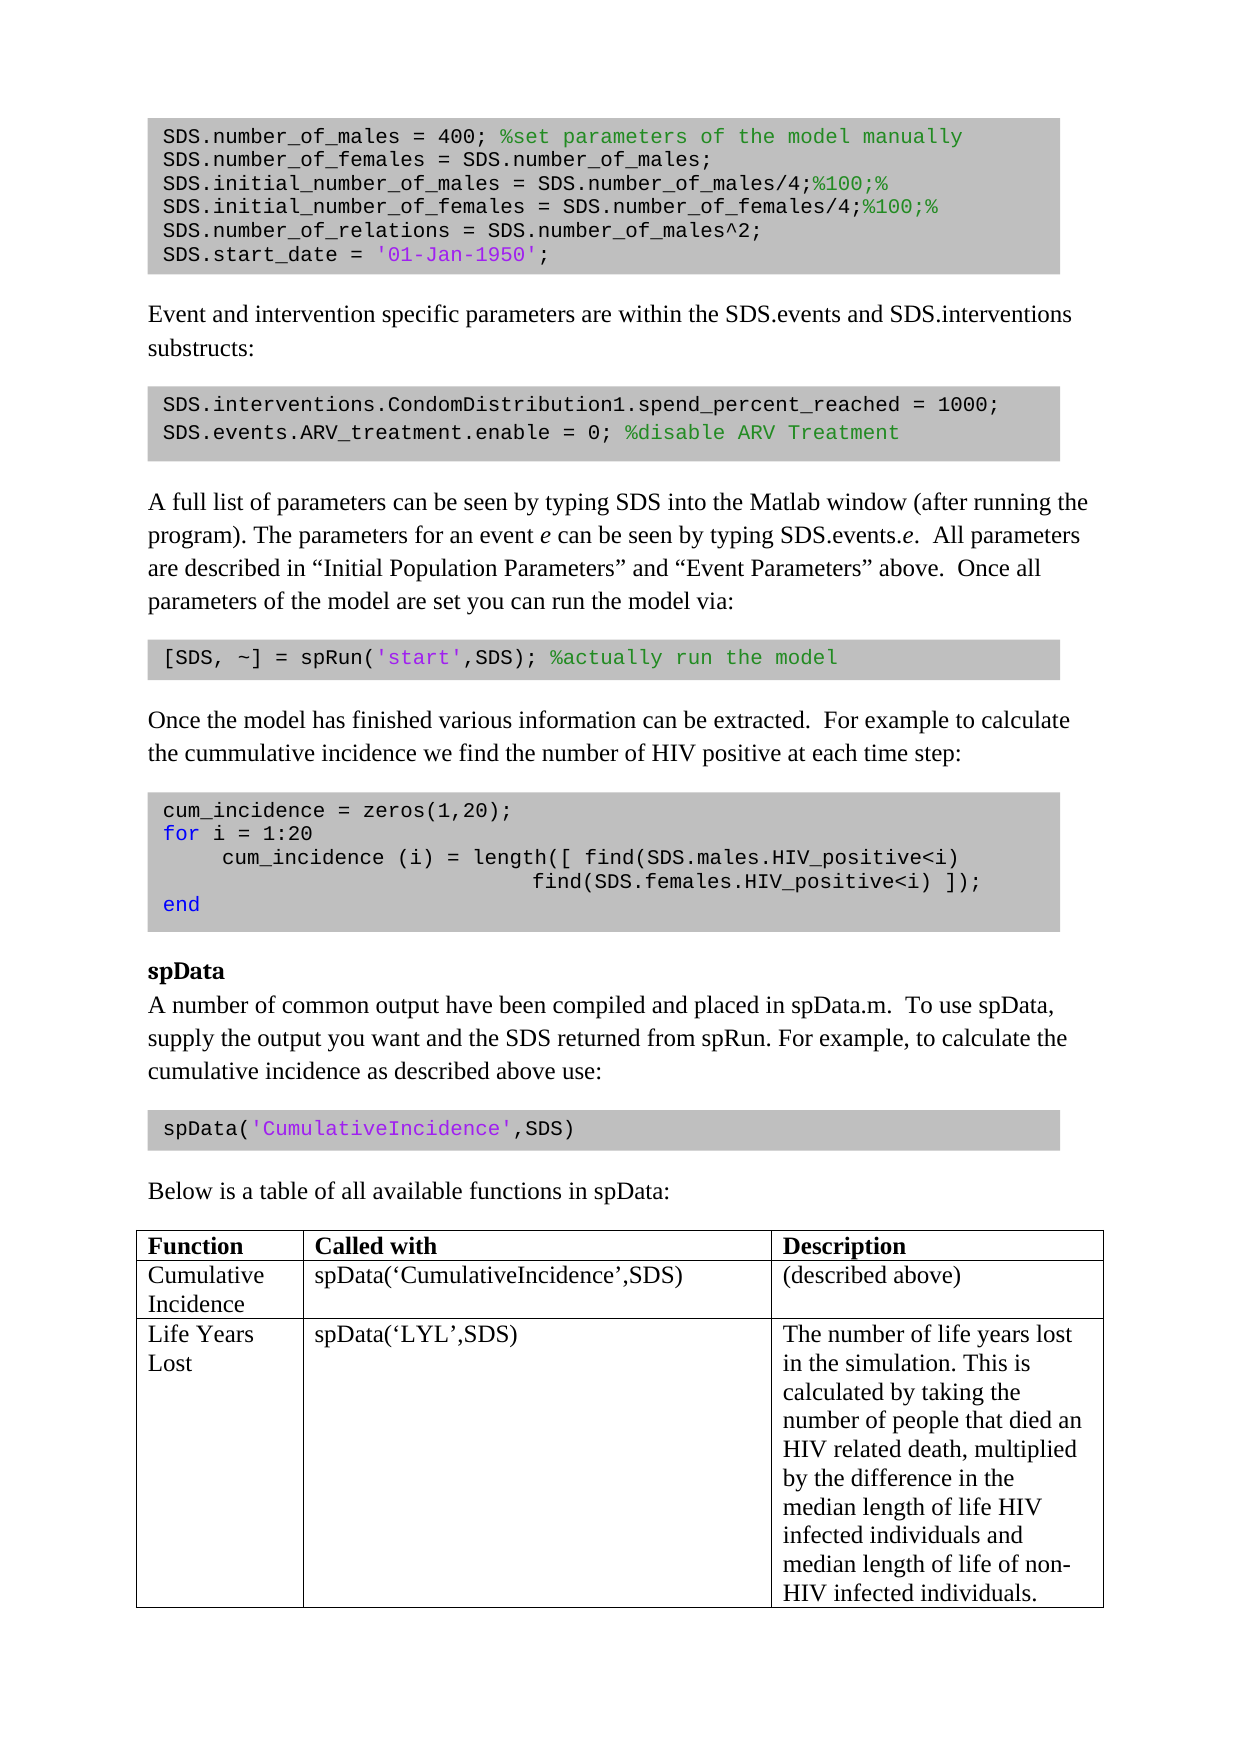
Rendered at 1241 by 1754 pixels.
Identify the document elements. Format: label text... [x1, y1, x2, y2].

text Event and intervention specific parameters are within the SDS.events and SDS.interventions substructs: [148, 299, 1092, 361]
table_cell Cumulative Incidence [137, 1261, 303, 1318]
text Once the model has finished various information can be extracted. For example to calculate the cummulative incidence we find the number of HIV positive at each time step: [148, 705, 1092, 767]
subtitle spData [148, 957, 1092, 986]
table_cell spData(‘LYL’,SDS) [304, 1319, 771, 1607]
table_cell (described above) [772, 1261, 1103, 1318]
text A full list of parameters can be seen by typing SDS into the Matlab window (after running the program). The parameters for an event e can be seen by typing SDS.events.e. All parameters are described in “Initial Population Parameters” and “Event Parameters” above. Once all parameters of the model are set you can run the model via: [148, 487, 1092, 614]
table_cell spData(‘CumulativeIncidence’,SDS) [304, 1261, 771, 1318]
table_header Function [137, 1231, 303, 1259]
text Below is a table of all available functions in spData: [148, 1176, 1092, 1204]
table_cell Life Years Lost [137, 1319, 303, 1607]
table_cell The number of life years lost in the simulation. This is calculated by taking the number of people that died an HIV related death, multiplied by the difference in the median length of life HIV infected individuals and median length of life of non-HIV infected individuals. [772, 1319, 1103, 1607]
text A number of common output have been compiled and placed in spData.m. To use spData, supply the output you want and the SDS returned from spRun. For example, to calculate the cumulative incidence as described above use: [148, 990, 1092, 1085]
table_header Called with [304, 1231, 771, 1259]
table_header Description [772, 1231, 1103, 1259]
